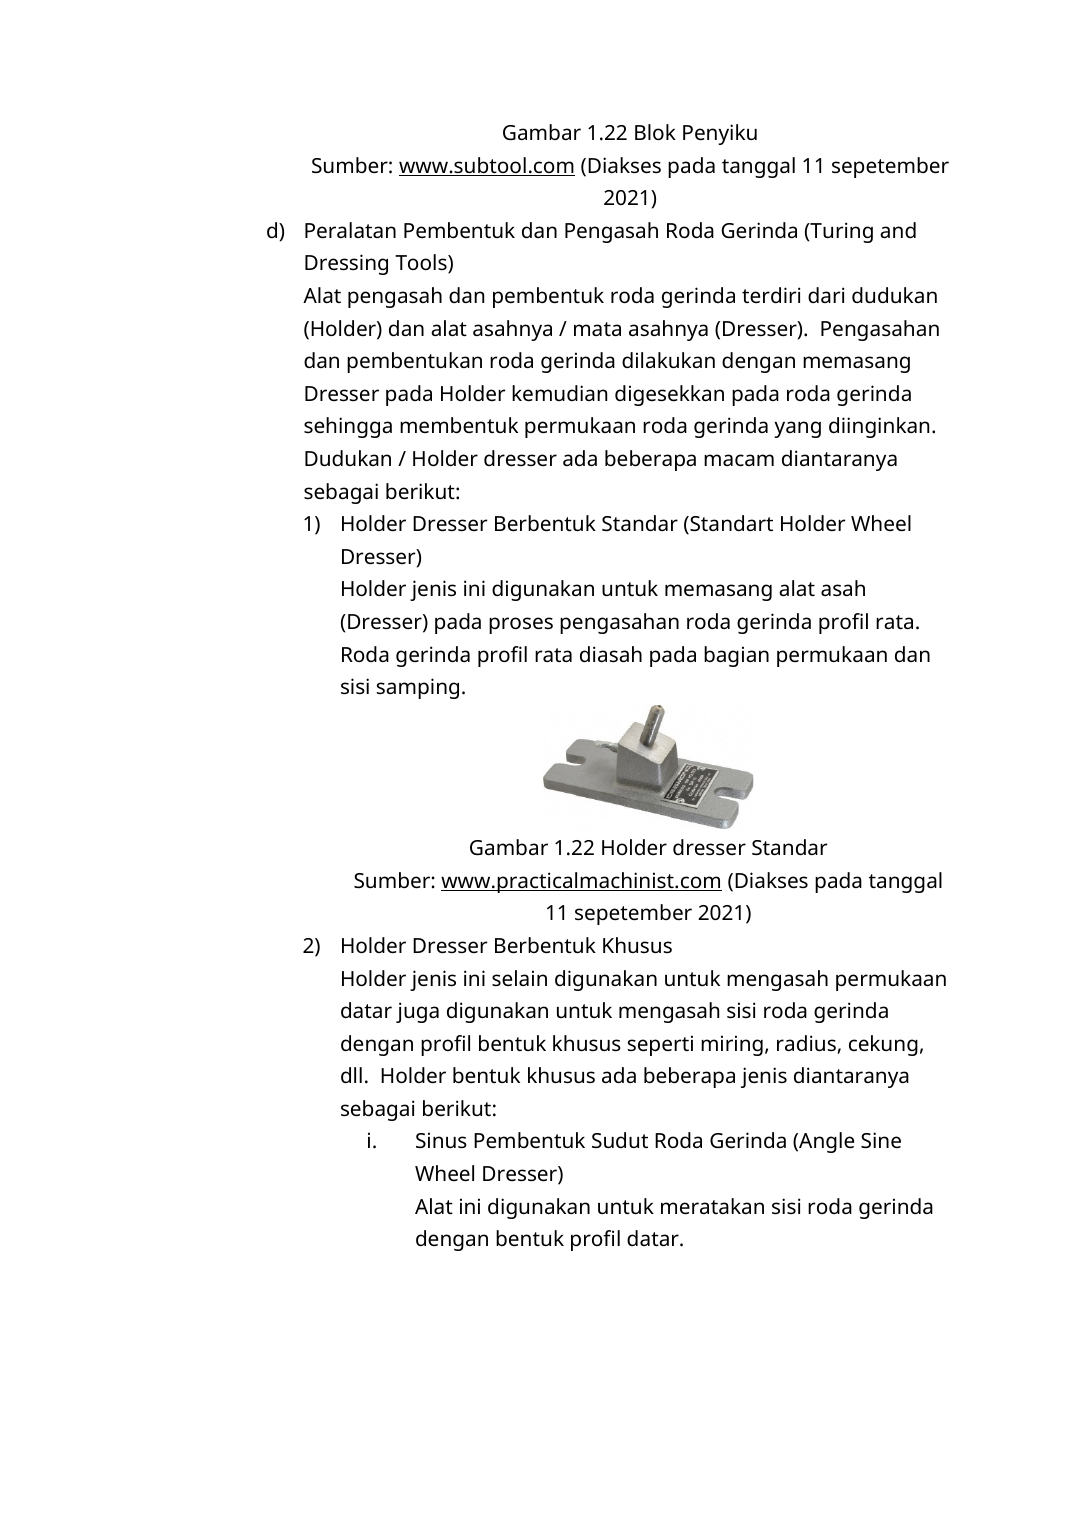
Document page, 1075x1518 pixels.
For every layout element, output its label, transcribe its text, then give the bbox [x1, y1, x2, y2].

list Sumber: www.subtool.com (Diakses pada tanggal 11 sepetember 2021) [303, 151, 957, 212]
list Holder jenis ini digunakan untuk memasang alat asah (Dresser) pada proses pengasahan roda gerinda profil rata. Roda gerinda profil rata diasah pada bagian permukaan dan sisi samping. [340, 574, 957, 701]
list Holder jenis ini selain digunakan untuk mengasah permukaan datar juga digunakan untuk mengasah sisi roda gerinda dengan profil bentuk khusus seperti miring, radius, cekung, dll. Holder bentuk khusus ada beberapa jenis diantaranya sebagai berikut: [340, 964, 957, 1122]
list Alat pengasah dan pembentuk roda gerinda terdiri dari dudukan (Holder) dan alat asahnya / mata asahnya (Dresser). Pengasahan dan pembentukan roda gerinda dilakukan dengan memasang Dresser pada Holder kemudian digesekkan pada roda gerinda sehingga membentuk permukaan roda gerinda yang diinginkan. Dudukan / Holder dresser ada beberapa macam diantaranya sebagai berikut: [303, 281, 957, 505]
list Alat ini digunakan untuk meratakan sisi roda gerinda dengan bentuk profil datar. [415, 1192, 957, 1253]
list Gambar 1.22 Blok Penyiku [303, 118, 957, 147]
list Sinus Pembentuk Sudut Roda Gerinda (Angle Sine Wheel Dresser) [377, 1127, 957, 1188]
list Sumber: www.practicalmachinist.com (Diakses pada tanggal 11 sepetember 2021) [340, 866, 957, 927]
list Peralatan Pembentuk dan Pengasah Roda Gerinda (Turing and Dressing Tools) [266, 216, 957, 277]
list Holder Dresser Berbentuk Khusus [302, 931, 957, 959]
list Gambar 1.22 Holder dresser Standar [340, 833, 957, 862]
picture [543, 705, 754, 829]
list Holder Dresser Berbentuk Standar (Standart Holder Wheel Dresser) [302, 509, 957, 570]
